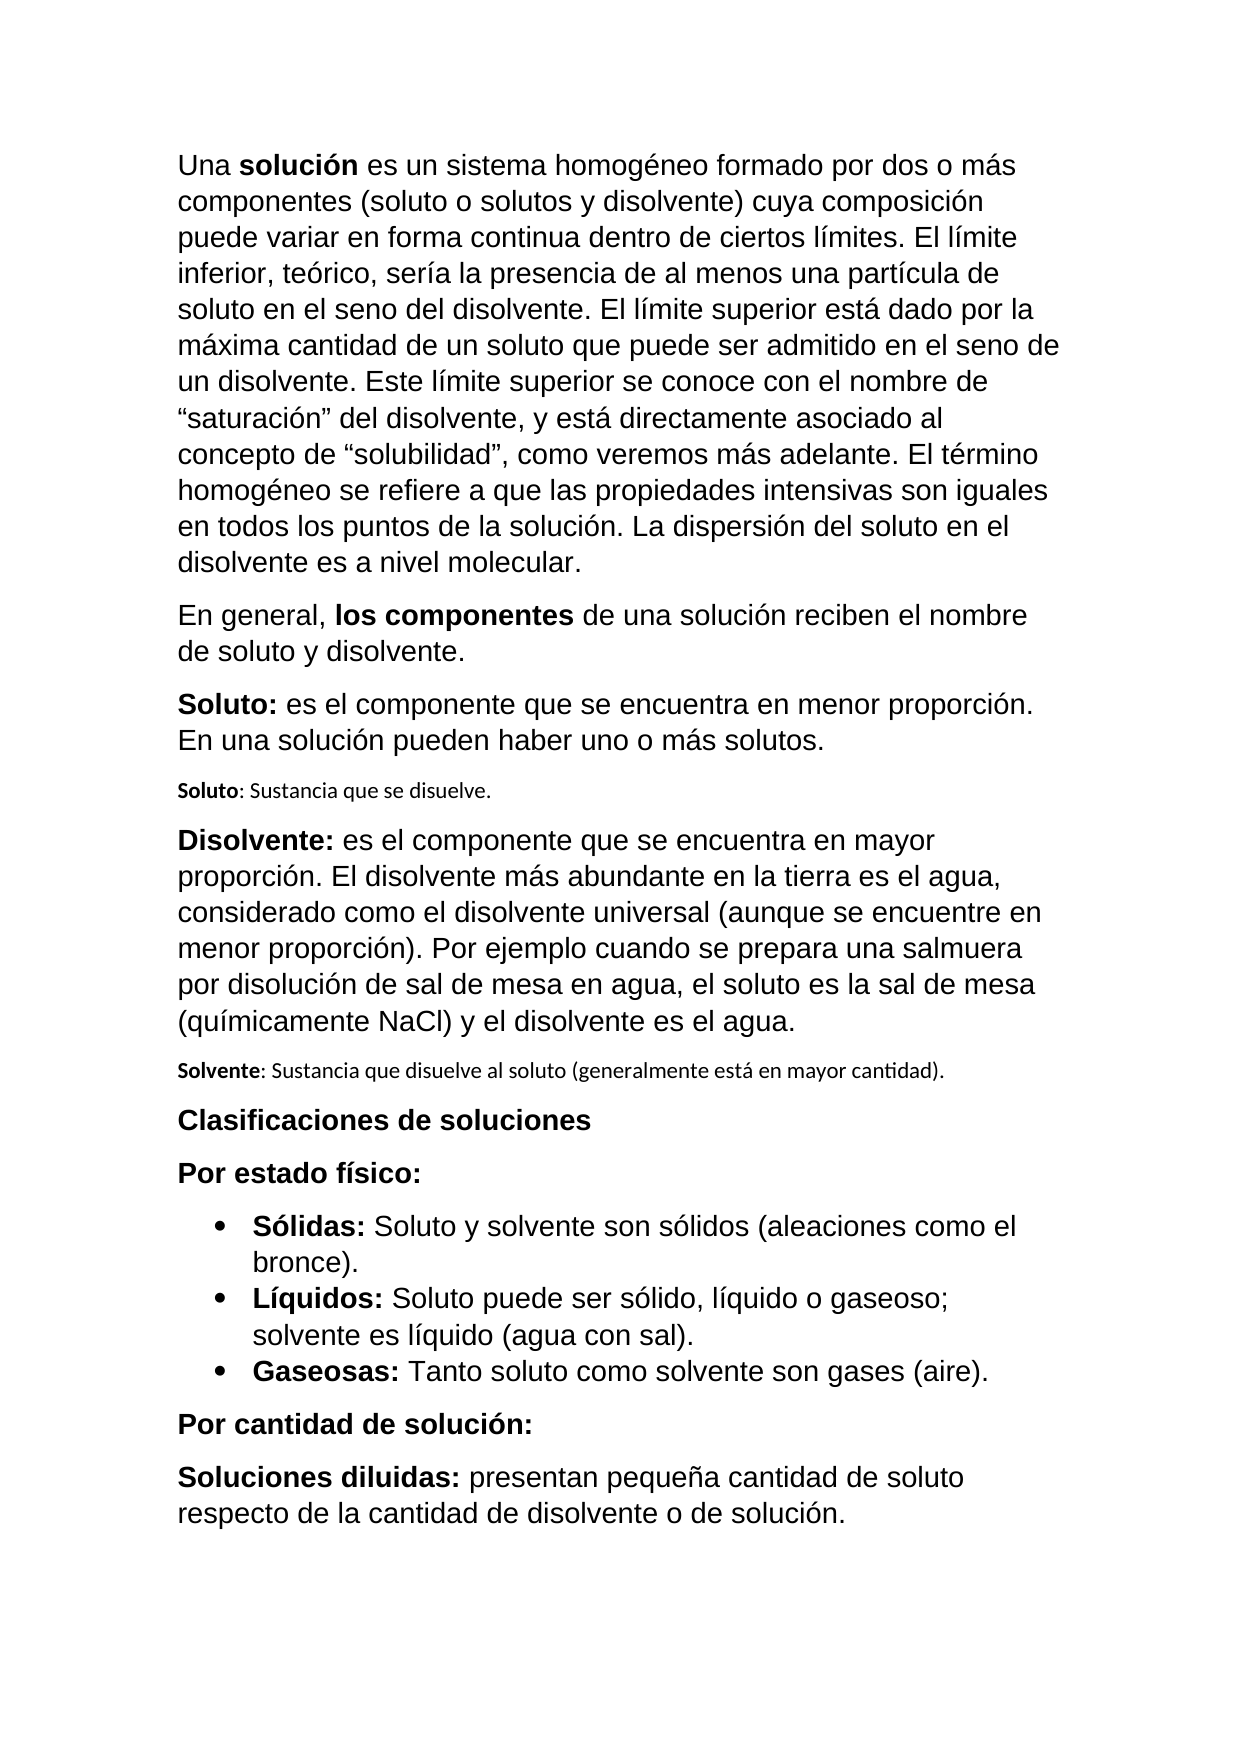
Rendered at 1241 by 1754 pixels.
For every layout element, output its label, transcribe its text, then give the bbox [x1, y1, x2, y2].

text En general, los componentes de una solución reciben el nombre de soluto y disolvente. [177, 598, 1063, 668]
text Soluto: Sustancia que se disuelve. [177, 776, 1063, 804]
list Sólidas: Soluto y solvente son sólidos (aleaciones como el bronce). [215, 1209, 1063, 1279]
text Soluto: es el componente que se encuentra en menor proporción. En una solución pueden haber uno o más solutos. [177, 687, 1063, 757]
text Por cantidad de solución: [177, 1407, 1063, 1440]
text Disolvente: es el componente que se encuentra en mayor proporción. El disolvente más abundante en la tierra es el agua, considerado como el disolvente universal (aunque se encuentre en menor proporción). Por ejemplo cuando se prepara una salmuera por disolución de sal de mesa en agua, el soluto es la sal de mesa (químicamente NaCl) y el disolvente es el agua. [177, 823, 1063, 1037]
text Clasificaciones de soluciones [177, 1103, 1063, 1137]
text Una solución es un sistema homogéneo formado por dos o más componentes (soluto o solutos y disolvente) cuya composición puede variar en forma continua dentro de ciertos límites. El límite inferior, teórico, sería la presencia de al menos una partícula de soluto en el seno del disolvente. El límite superior está dado por la máxima cantidad de un soluto que puede ser admitido en el seno de un disolvente. Este límite superior se conoce con el nombre de “saturación” del disolvente, y está directamente asociado al concepto de “solubilidad”, como veremos más adelante. El término homogéneo se refiere a que las propiedades intensivas son iguales en todos los puntos de la solución. La dispersión del soluto en el disolvente es a nivel molecular. [177, 148, 1063, 579]
text Solvente: Sustancia que disuelve al soluto (generalmente está en mayor cantidad). [177, 1056, 1063, 1084]
list Líquidos: Soluto puede ser sólido, líquido o gaseoso; solvente es líquido (agua con sal). [215, 1281, 1063, 1351]
text Por estado físico: [177, 1156, 1063, 1189]
text Soluciones diluidas: presentan pequeña cantidad de soluto respecto de la cantidad de disolvente o de solución. [177, 1460, 1063, 1529]
list Gaseosas: Tanto soluto como solvente son gases (aire). [215, 1354, 1063, 1388]
